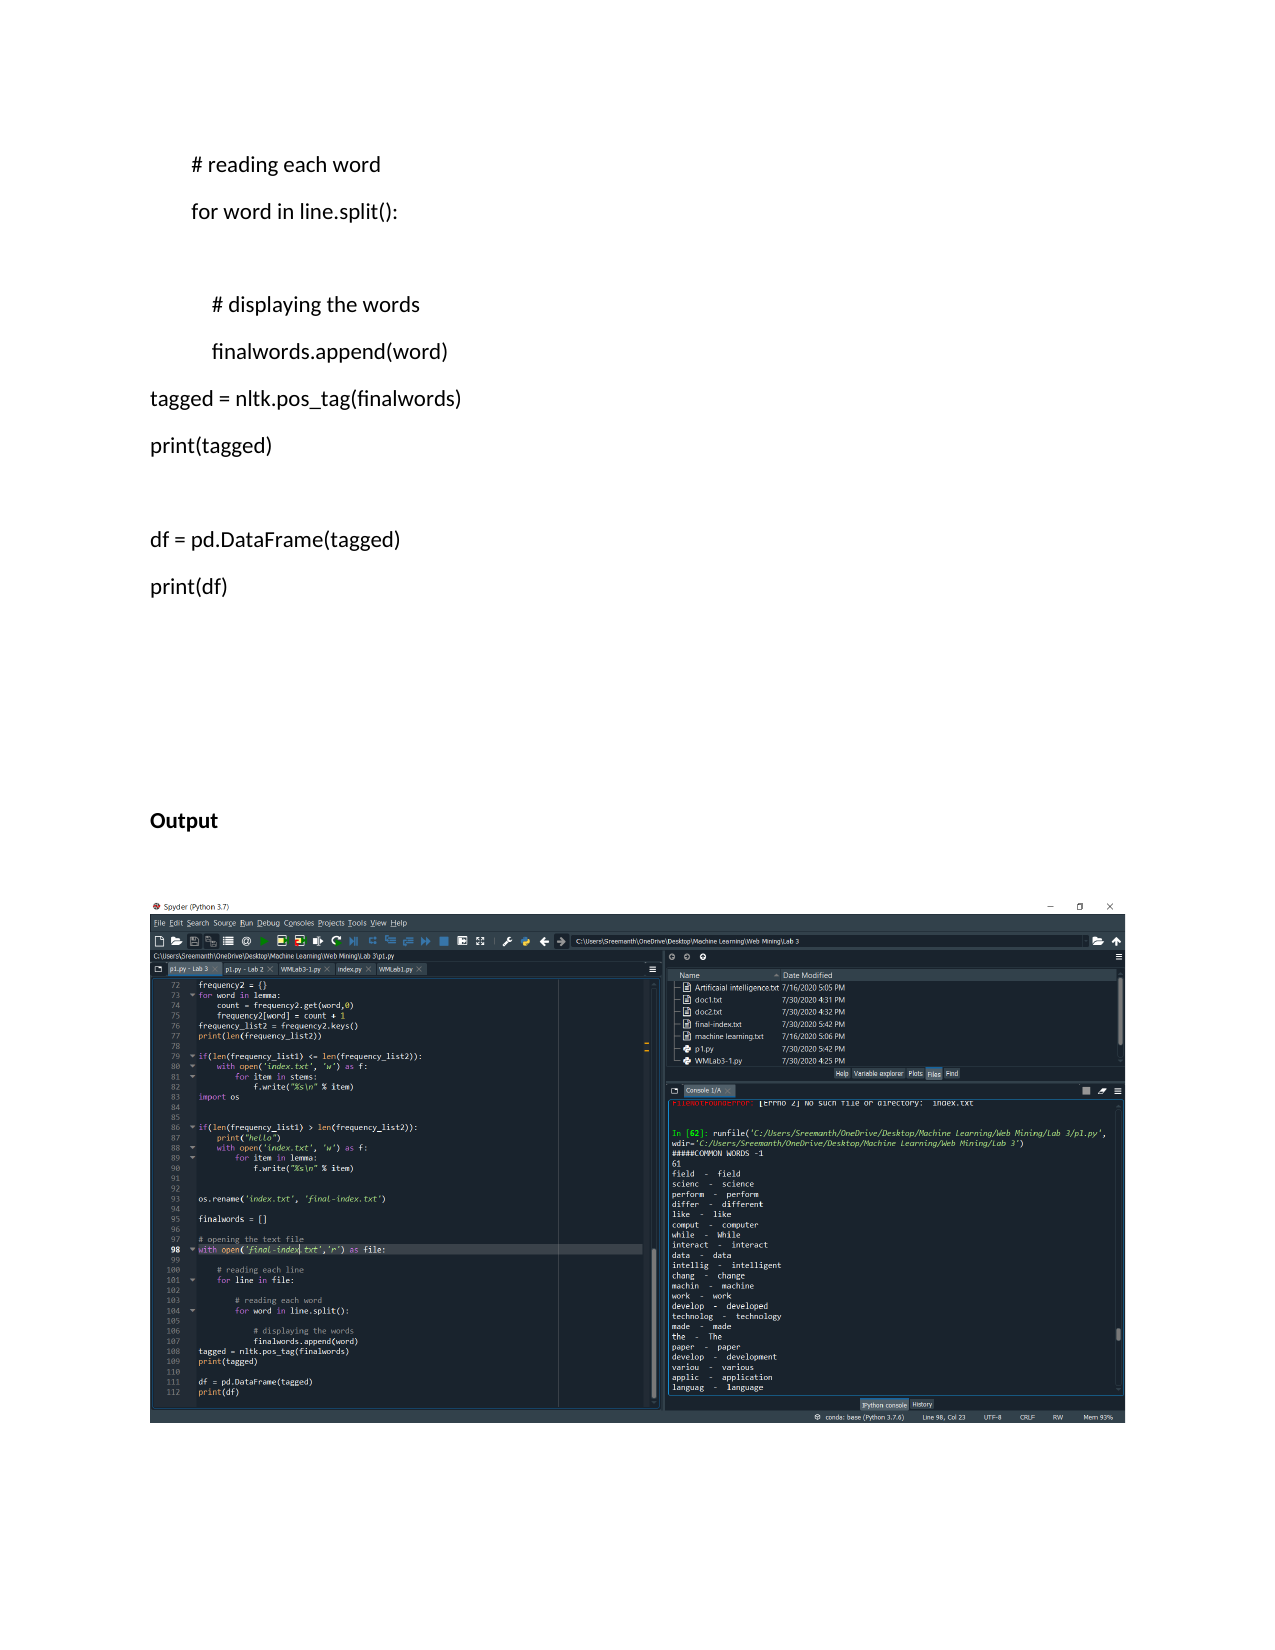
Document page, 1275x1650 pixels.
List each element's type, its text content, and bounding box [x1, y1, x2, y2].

text print(tagged) [150, 431, 1125, 459]
text for word in line.split(): [150, 197, 1125, 225]
text finalwords.append(word) [150, 337, 1125, 366]
text print(df) [150, 572, 1125, 600]
picture [150, 900, 1125, 1423]
text Output [150, 806, 1125, 834]
text df = pd.DataFrame(tagged) [150, 525, 1125, 553]
text # reading each word [150, 150, 1125, 178]
text tagged = nltk.pos_tag(finalwords) [150, 384, 1125, 412]
text # displaying the words [150, 291, 1125, 319]
